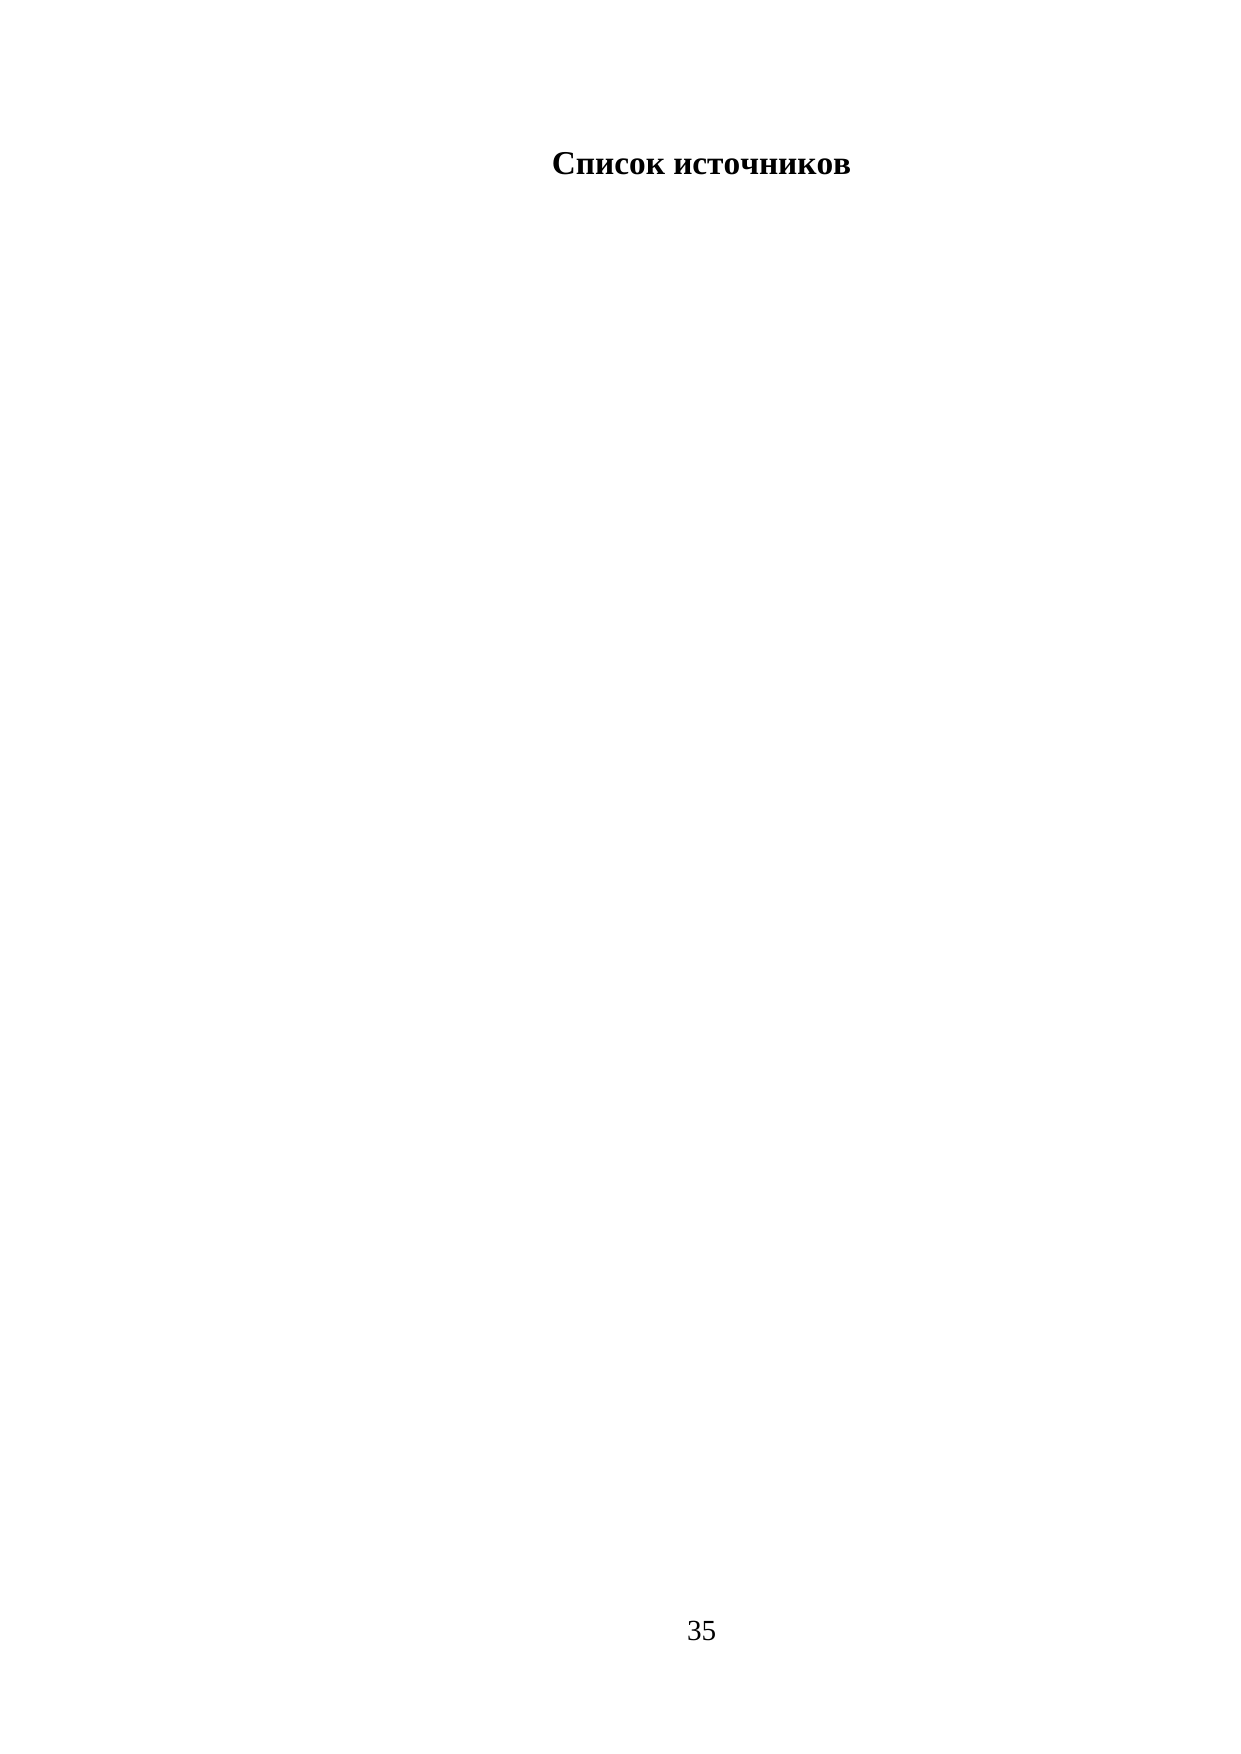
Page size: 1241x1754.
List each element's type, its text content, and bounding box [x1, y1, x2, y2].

subtitle Список источников [177, 143, 1152, 181]
